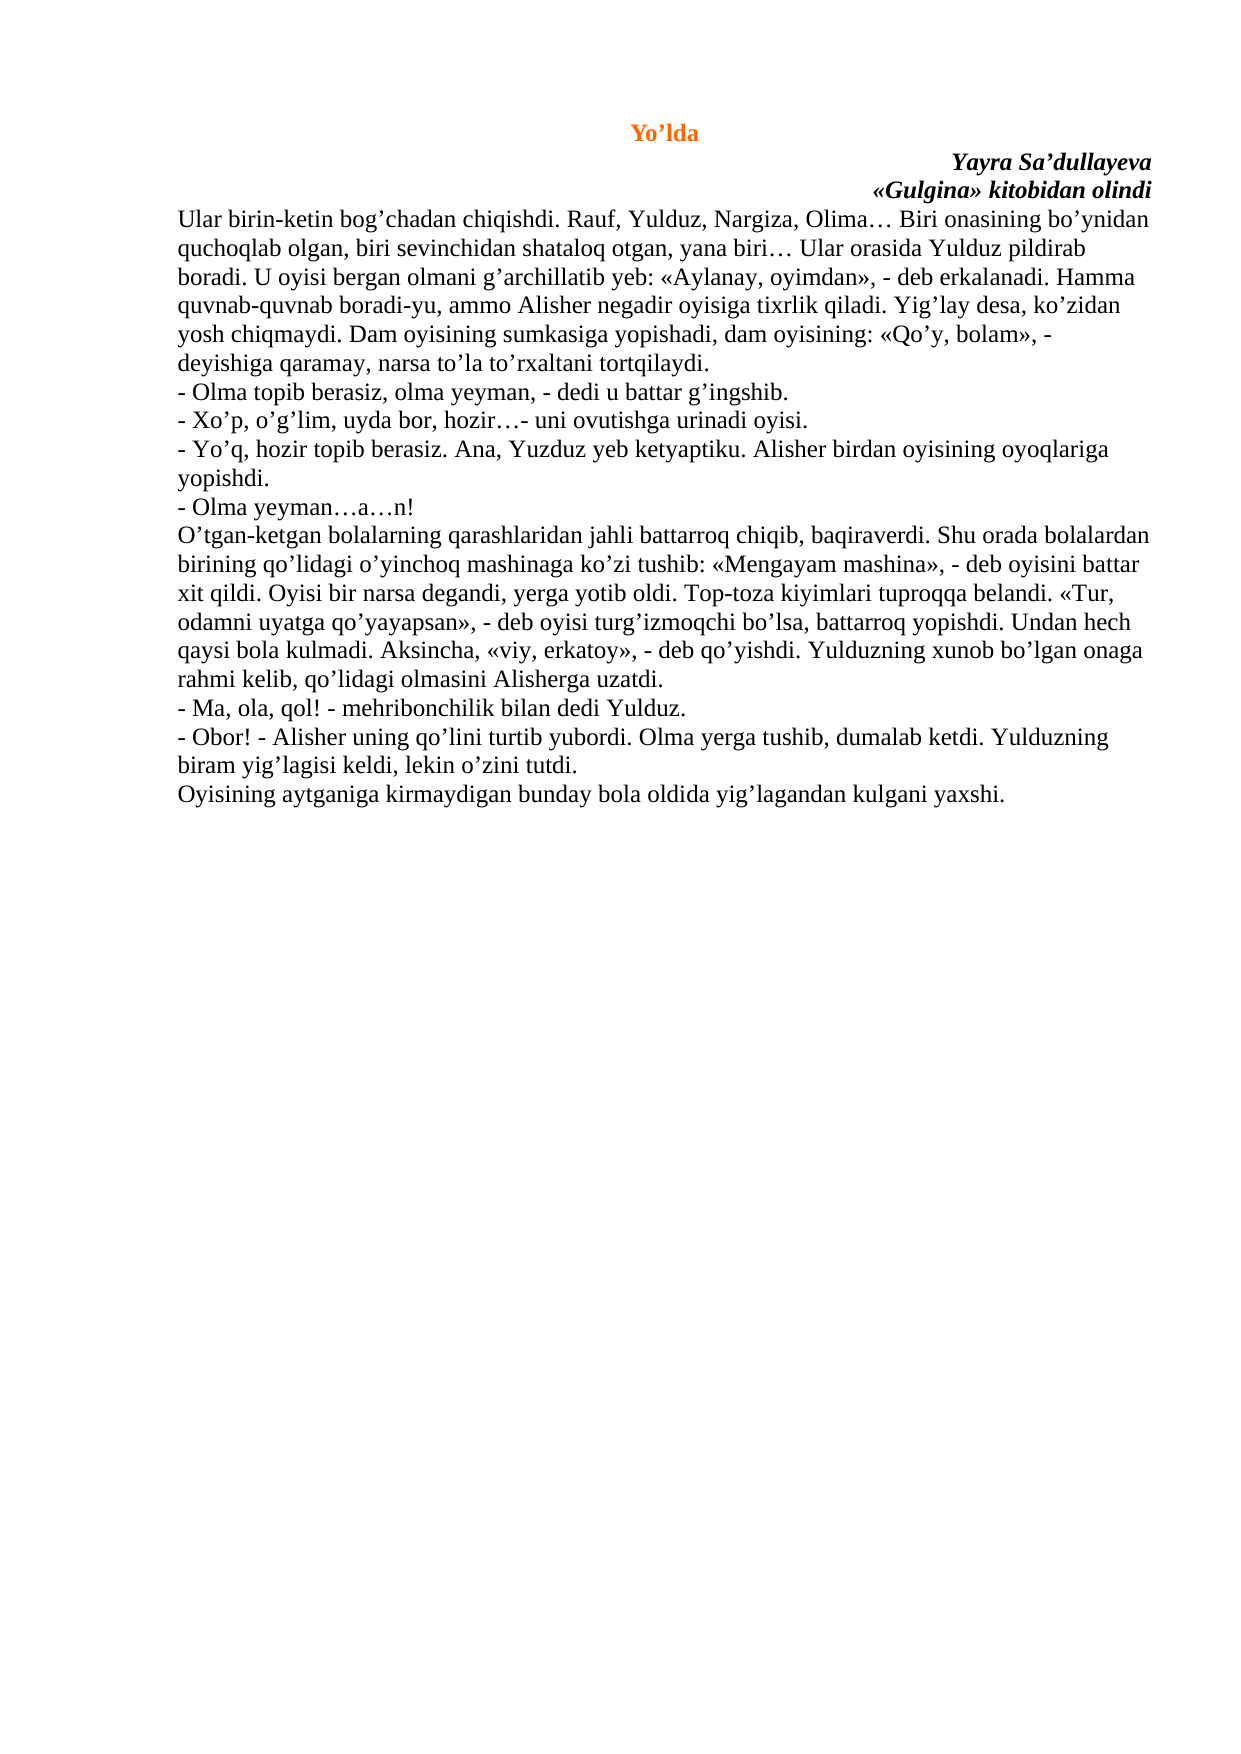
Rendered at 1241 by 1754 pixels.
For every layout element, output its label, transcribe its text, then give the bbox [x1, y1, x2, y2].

text Ular birin-ketin bog’chadan chiqishdi. Rauf, Yulduz, Nargiza, Olima… Biri onasining bo’ynidan quchoqlab olgan, biri sevinchidan shataloq otgan, yana biri… Ular orasida Yulduz pildirab boradi. U oyisi bergan olmani g’archillatib yeb: «Aylanay, oyimdan», - deb erkalanadi. Hamma quvnab-quvnab boradi-yu, ammo Alisher negadir oyisiga tixrlik qiladi. Yig’lay desa, ko’zidan yosh chiqmaydi. Dam oyisining sumkasiga yopishadi, dam oyisining: «Qo’y, bolam», - deyishiga qaramay, narsa to’la to’rxaltani tortqilaydi. [177, 204, 1152, 377]
text - Olma yeyman…a…n! [177, 492, 1152, 521]
text - Obor! - Alisher uning qo’lini turtib yubordi. Olma yerga tushib, dumalab ketdi. Yulduzning biram yig’lagisi keldi, lekin o’zini tutdi. [177, 722, 1152, 779]
text - Yo’q, hozir topib berasiz. Ana, Yuzduz yeb ketyaptiku. Alisher birdan oyisining oyoqlariga yopishdi. [177, 434, 1152, 492]
text - Ma, ola, qol! - mehribonchilik bilan dedi Yulduz. [177, 693, 1152, 722]
text - Xo’p, o’g’lim, uyda bor, hozir…- uni ovutishga urinadi oyisi. [177, 406, 1152, 434]
subtitle Yo’lda [177, 118, 1152, 147]
text O’tgan-ketgan bolalarning qarashlaridan jahli battarroq chiqib, baqiraverdi. Shu orada bolalardan birining qo’lidagi o’yinchoq mashinaga ko’zi tushib: «Mengayam mashina», - deb oyisini battar xit qildi. Oyisi bir narsa degandi, yerga yotib oldi. Top-toza kiyimlari tuproqqa belandi. «Tur, odamni uyatga qo’yayapsan», - deb oyisi turg’izmoqchi bo’lsa, battarroq yopishdi. Undan hech qaysi bola kulmadi. Aksincha, «viy, erkatoy», - deb qo’yishdi. Yulduzning xunob bo’lgan onaga rahmi kelib, qo’lidagi olmasini Alisherga uzatdi. [177, 521, 1152, 693]
text - Olma topib berasiz, olma yeyman, - dedi u battar g’ingshib. [177, 377, 1152, 406]
text «Gulgina» kitobidan olindi [177, 176, 1152, 204]
text Yayra Sa’dullayeva [177, 147, 1152, 176]
text Oyisining aytganiga kirmaydigan bunday bola oldida yig’lagandan kulgani yaxshi. [177, 779, 1152, 808]
